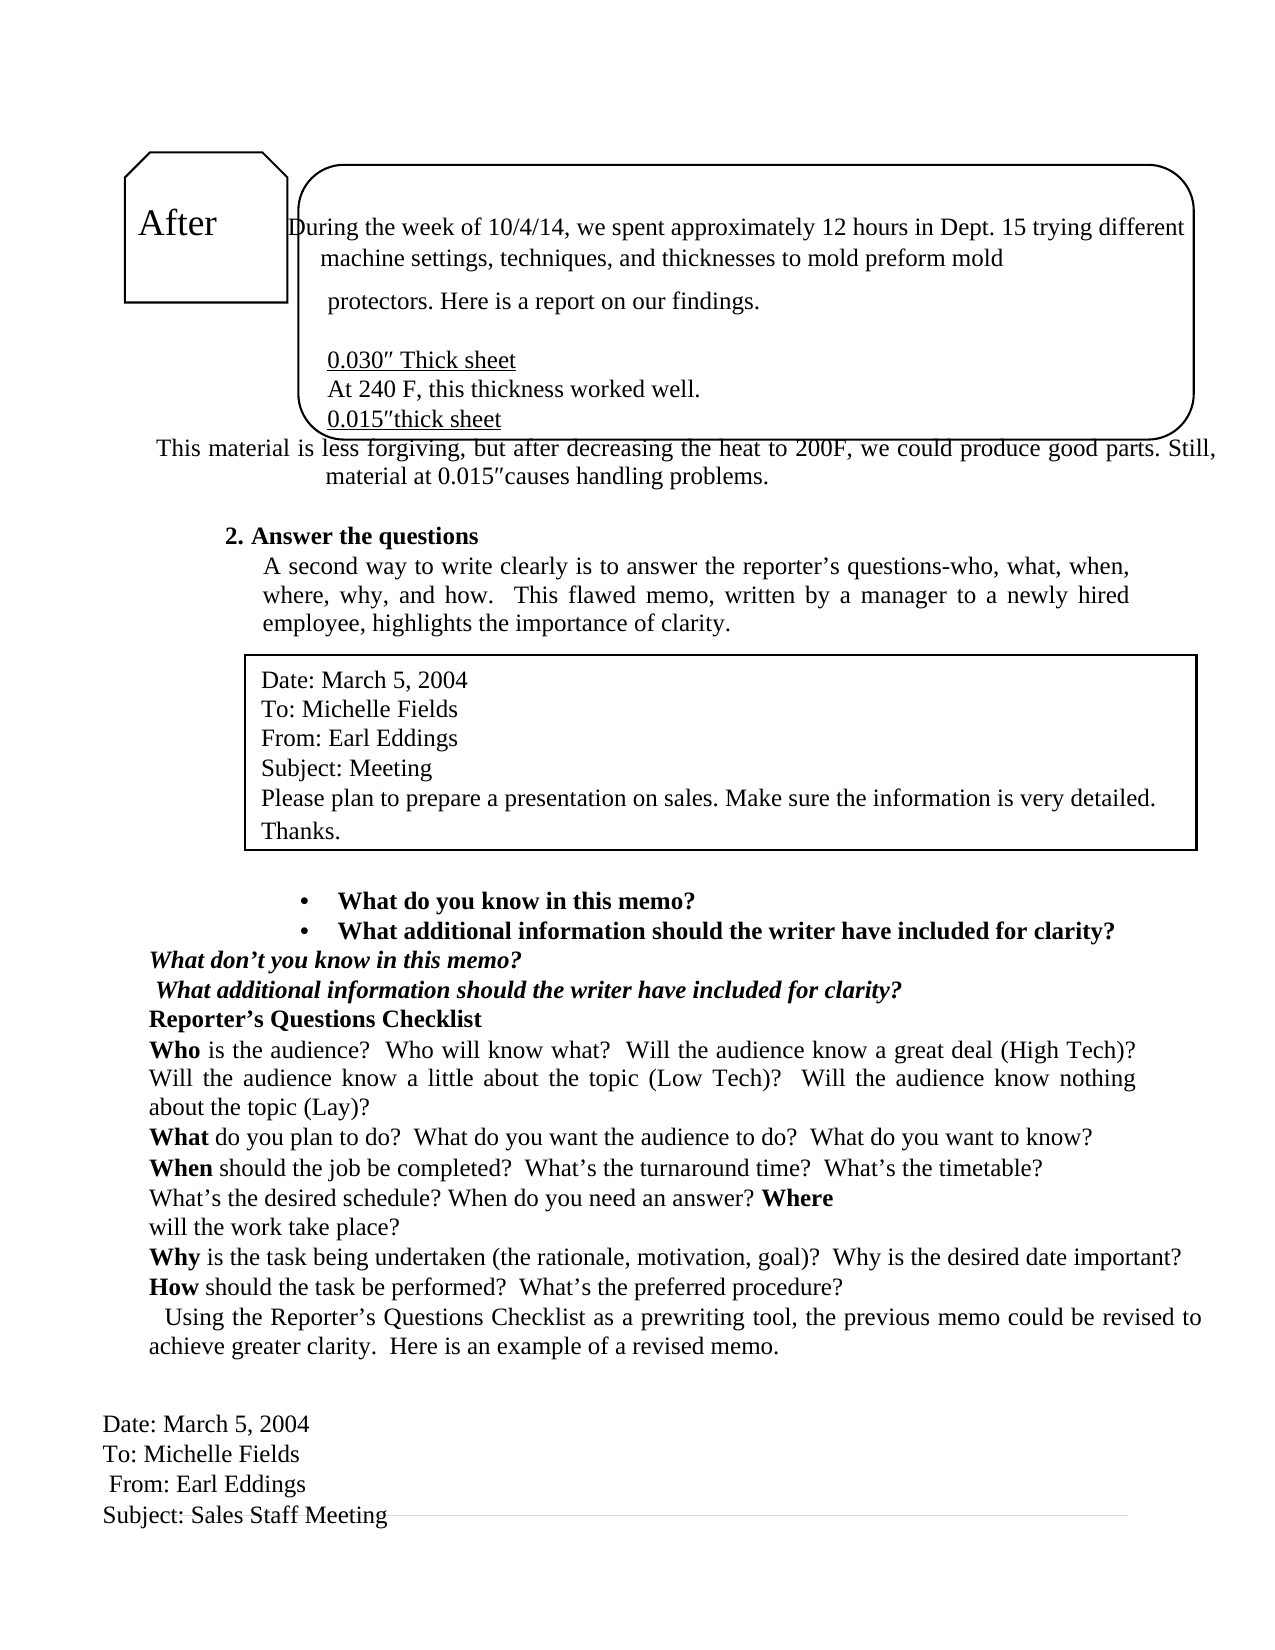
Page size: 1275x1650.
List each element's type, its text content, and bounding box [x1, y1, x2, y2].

table_header Date: March 5, 2004 To: Michelle Fields From: Earl Eddings Subject: Meeting Please plan to prepare a presentation on sales. Make sure the information is very detailed. Thanks. [246, 656, 1195, 849]
text protectors. Here is a report on our findings. [327, 286, 1217, 315]
text 2. Answer the questions [225, 521, 1220, 549]
text What don’t you know in this memo? [148, 946, 1220, 974]
text To: Michelle Fields [102, 1439, 1217, 1468]
text Subject: Sales Staff Meeting [102, 1500, 1217, 1528]
text At 240 F, this thickness worked well. [262, 374, 1217, 402]
list What additional information should the writer have included for clarity? [300, 916, 1220, 945]
text What’s the desired schedule? When do you need an answer? Where will the work take place? [148, 1183, 833, 1240]
text Who is the audience? Who will know what? Will the audience know a great deal (High Tech)? Will the audience know a little about the topic (Low Tech)? Will the audience know nothing about the topic (Lay)? [148, 1035, 1137, 1121]
text After During the week of 10/4/14, we spent approximately 12 hours in Dept. 15 trying different machine settings, techniques, and thicknesses to mold preform mold [102, 202, 1220, 272]
text What do you plan to do? What do you want the audience to do? What do you want to know? [148, 1122, 1217, 1151]
text A second way to write clearly is to answer the reporter’s questions-who, what, when, where, why, and how. This flawed memo, written by a manager to a newly hired employee, highlights the importance of clarity. [262, 551, 1131, 637]
text 0.030″ Thick sheet [327, 345, 1220, 374]
text How should the task be performed? What’s the preferred procedure? [148, 1272, 1217, 1301]
text This material is less forgiving, but after decreasing the heat to 200F, we could produce good parts. Still, material at 0.015″causes handling problems. [148, 433, 1217, 490]
text When should the job be completed? What’s the turnaround time? What’s the timetable? [148, 1153, 1217, 1181]
text Reporter’s Questions Checklist [148, 1004, 1220, 1033]
text Using the Reporter’s Questions Checklist as a prewriting tool, the previous memo could be revised to achieve greater clarity. Here is an example of a revised memo. [148, 1302, 1203, 1360]
text From: Earl Eddings [102, 1469, 1217, 1498]
text Why is the task being undertaken (the rationale, motivation, goal)? Why is the desired date important? [148, 1242, 1217, 1271]
text 0.015″thick sheet [261, 404, 1220, 433]
text What additional information should the writer have included for clarity? [148, 976, 1220, 1004]
list What do you know in this memo? [300, 886, 1220, 915]
text Date: March 5, 2004 [102, 1409, 1217, 1438]
